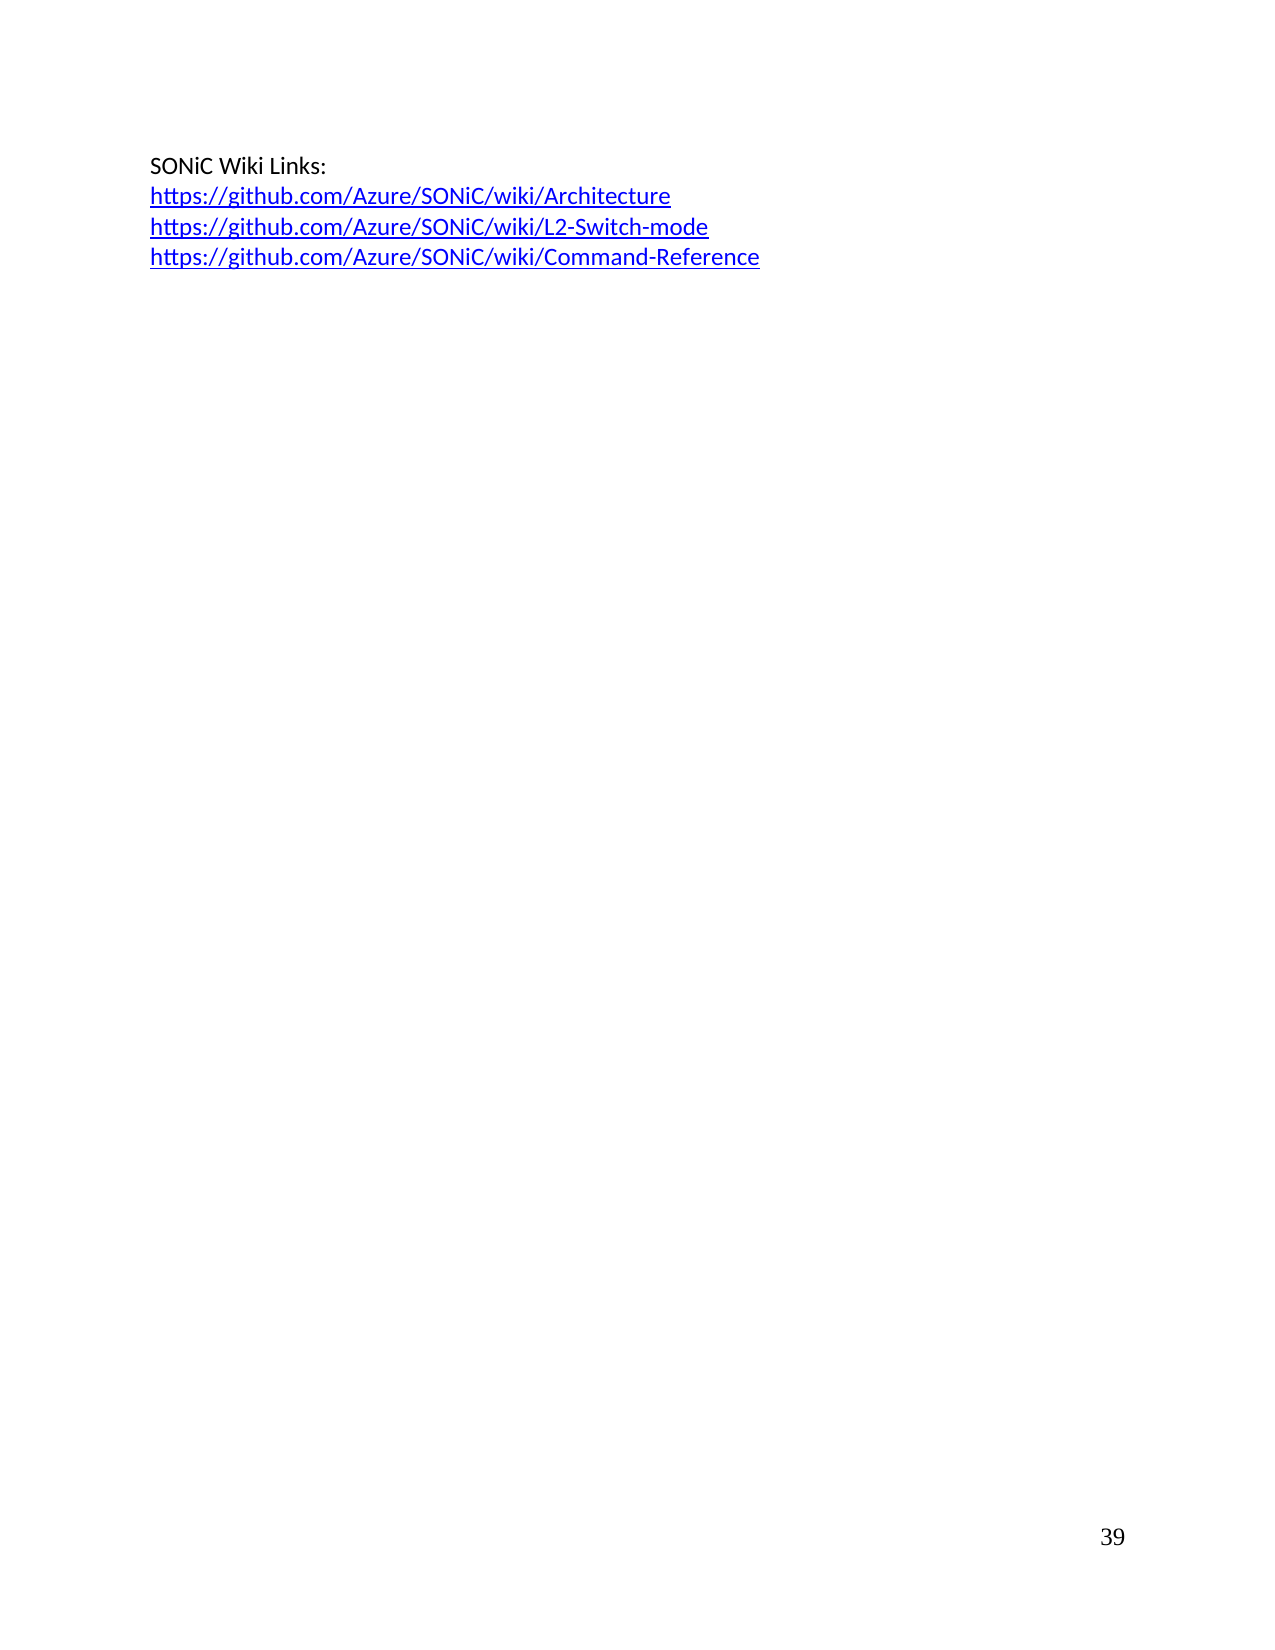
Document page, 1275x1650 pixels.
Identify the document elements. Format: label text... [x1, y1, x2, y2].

text https://github.com/Azure/SONiC/wiki/L2-Switch-mode [150, 211, 1125, 242]
text https://github.com/Azure/SONiC/wiki/Command-Reference [150, 242, 1125, 272]
text SONiC Wiki Links: [150, 150, 1125, 181]
text https://github.com/Azure/SONiC/wiki/Architecture [150, 181, 1125, 211]
